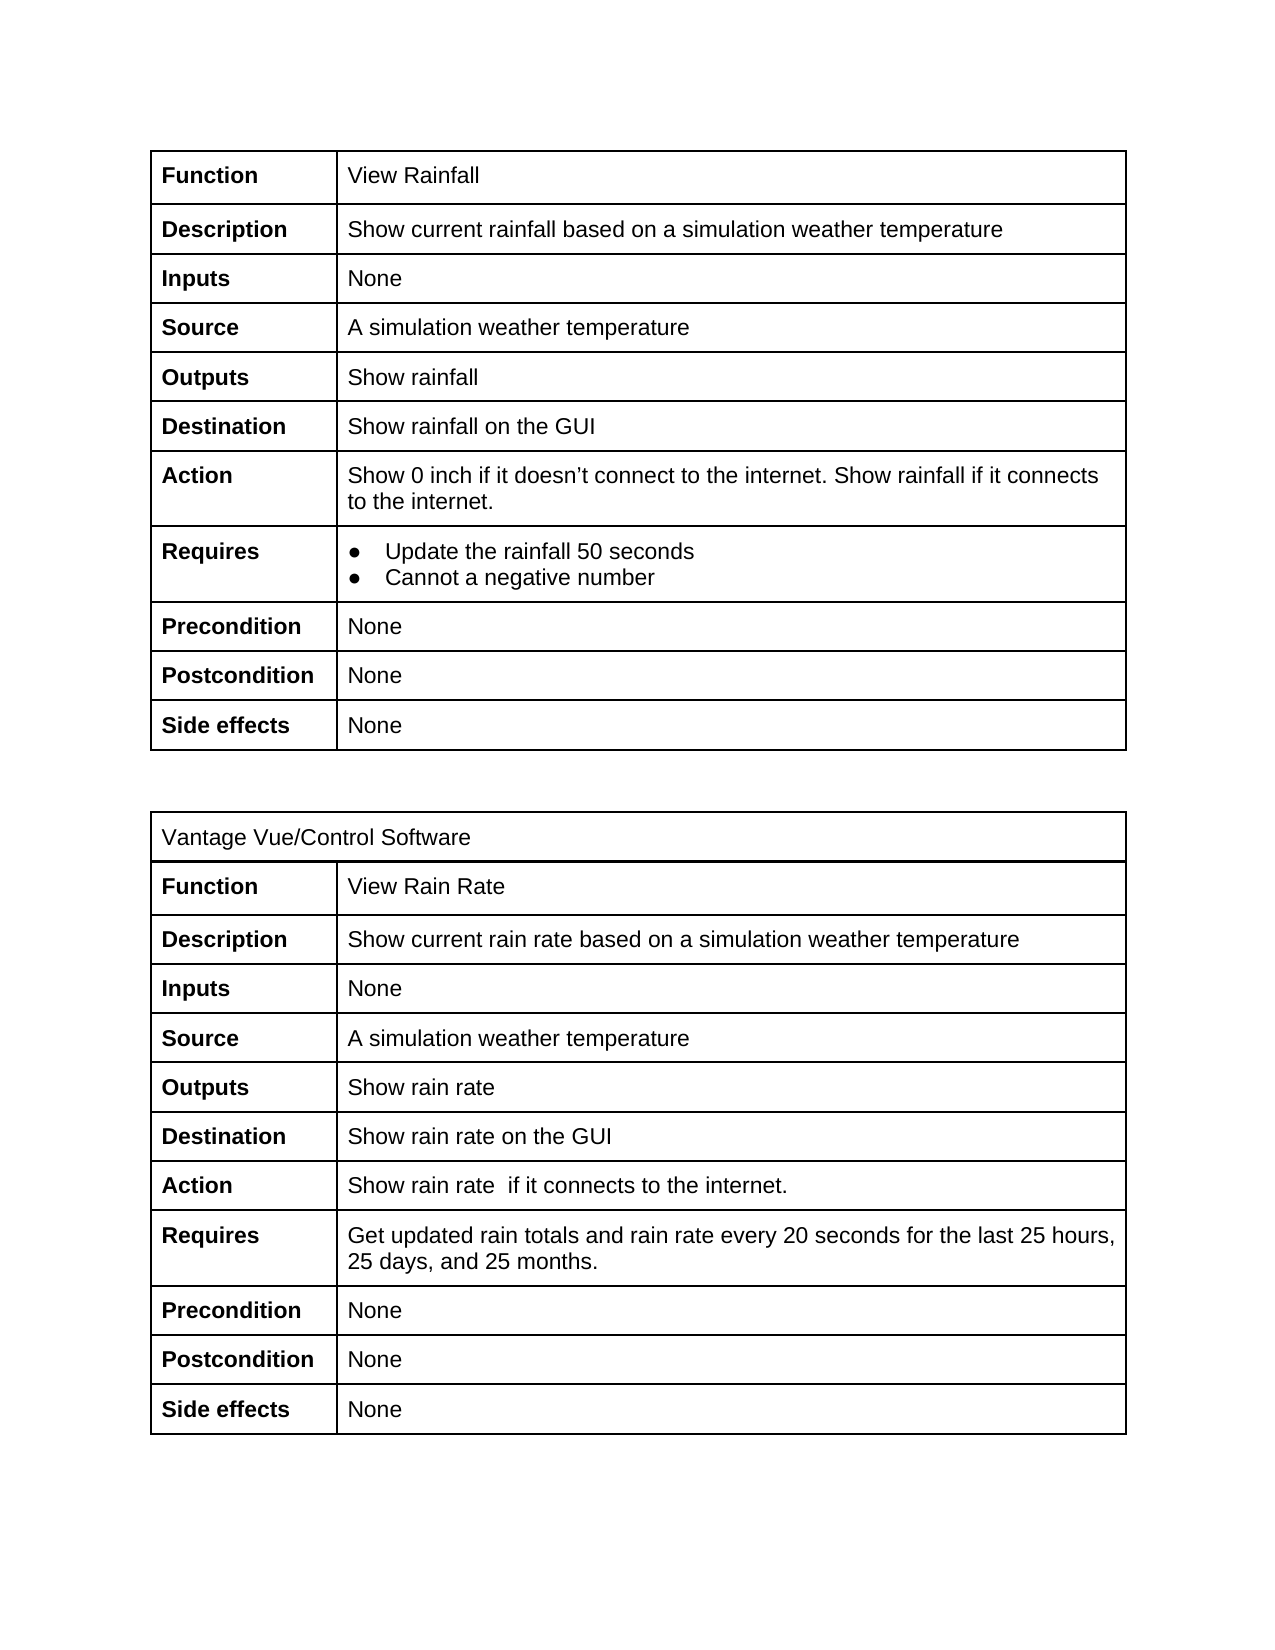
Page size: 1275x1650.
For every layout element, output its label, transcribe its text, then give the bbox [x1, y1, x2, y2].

table_cell Show rain rate on the GUI [338, 1113, 1125, 1160]
table_cell Update the rainfall 50 seconds Cannot a negative number [338, 527, 1125, 601]
table_cell Description [152, 205, 336, 252]
table_cell Outputs [152, 353, 336, 400]
table_cell Show rainfall [338, 353, 1125, 400]
table_cell Precondition [152, 1287, 336, 1334]
table_cell None [338, 965, 1125, 1012]
table_cell Destination [152, 402, 336, 449]
table_cell A simulation weather temperature [338, 304, 1125, 351]
table_cell View Rainfall [338, 152, 1125, 203]
table_cell Source [152, 1014, 336, 1061]
table_cell Show current rainfall based on a simulation weather temperature [338, 205, 1125, 252]
table_cell None [338, 1336, 1125, 1383]
table_cell Show rain rate [338, 1063, 1125, 1111]
table_cell A simulation weather temperature [338, 1014, 1125, 1061]
table_cell None [338, 1287, 1125, 1334]
table_cell None [338, 603, 1125, 650]
table_cell Postcondition [152, 1336, 336, 1383]
table_cell Inputs [152, 965, 336, 1012]
table_cell None [338, 255, 1125, 302]
table_cell Side effects [152, 701, 336, 748]
table_cell Destination [152, 1113, 336, 1160]
table_cell Requires [152, 527, 336, 601]
table_cell Outputs [152, 1063, 336, 1111]
table_cell Show current rain rate based on a simulation weather temperature [338, 916, 1125, 963]
table_cell Show 0 inch if it doesn’t connect to the internet. Show rainfall if it connects to the internet. [338, 452, 1125, 525]
table_cell Show rain rate if it connects to the internet. [338, 1162, 1125, 1209]
table_cell Source [152, 304, 336, 351]
table_cell Function [152, 863, 336, 913]
table_cell None [338, 1385, 1125, 1432]
table_cell Show rainfall on the GUI [338, 402, 1125, 449]
table_cell Action [152, 1162, 336, 1209]
table_cell Inputs [152, 255, 336, 302]
table_cell None [338, 701, 1125, 748]
table_cell Postcondition [152, 652, 336, 699]
table_cell View Rain Rate [338, 863, 1125, 913]
table_cell Precondition [152, 603, 336, 650]
table_cell None [338, 652, 1125, 699]
table_cell Side effects [152, 1385, 336, 1432]
table_cell Get updated rain totals and rain rate every 20 seconds for the last 25 hours, 25 days, and 25 months. [338, 1211, 1125, 1285]
table_cell Requires [152, 1211, 336, 1285]
table_cell Action [152, 452, 336, 525]
table_cell Function [152, 152, 336, 203]
table_header Vantage Vue/Control Software [152, 813, 1125, 860]
table_cell Description [152, 916, 336, 963]
